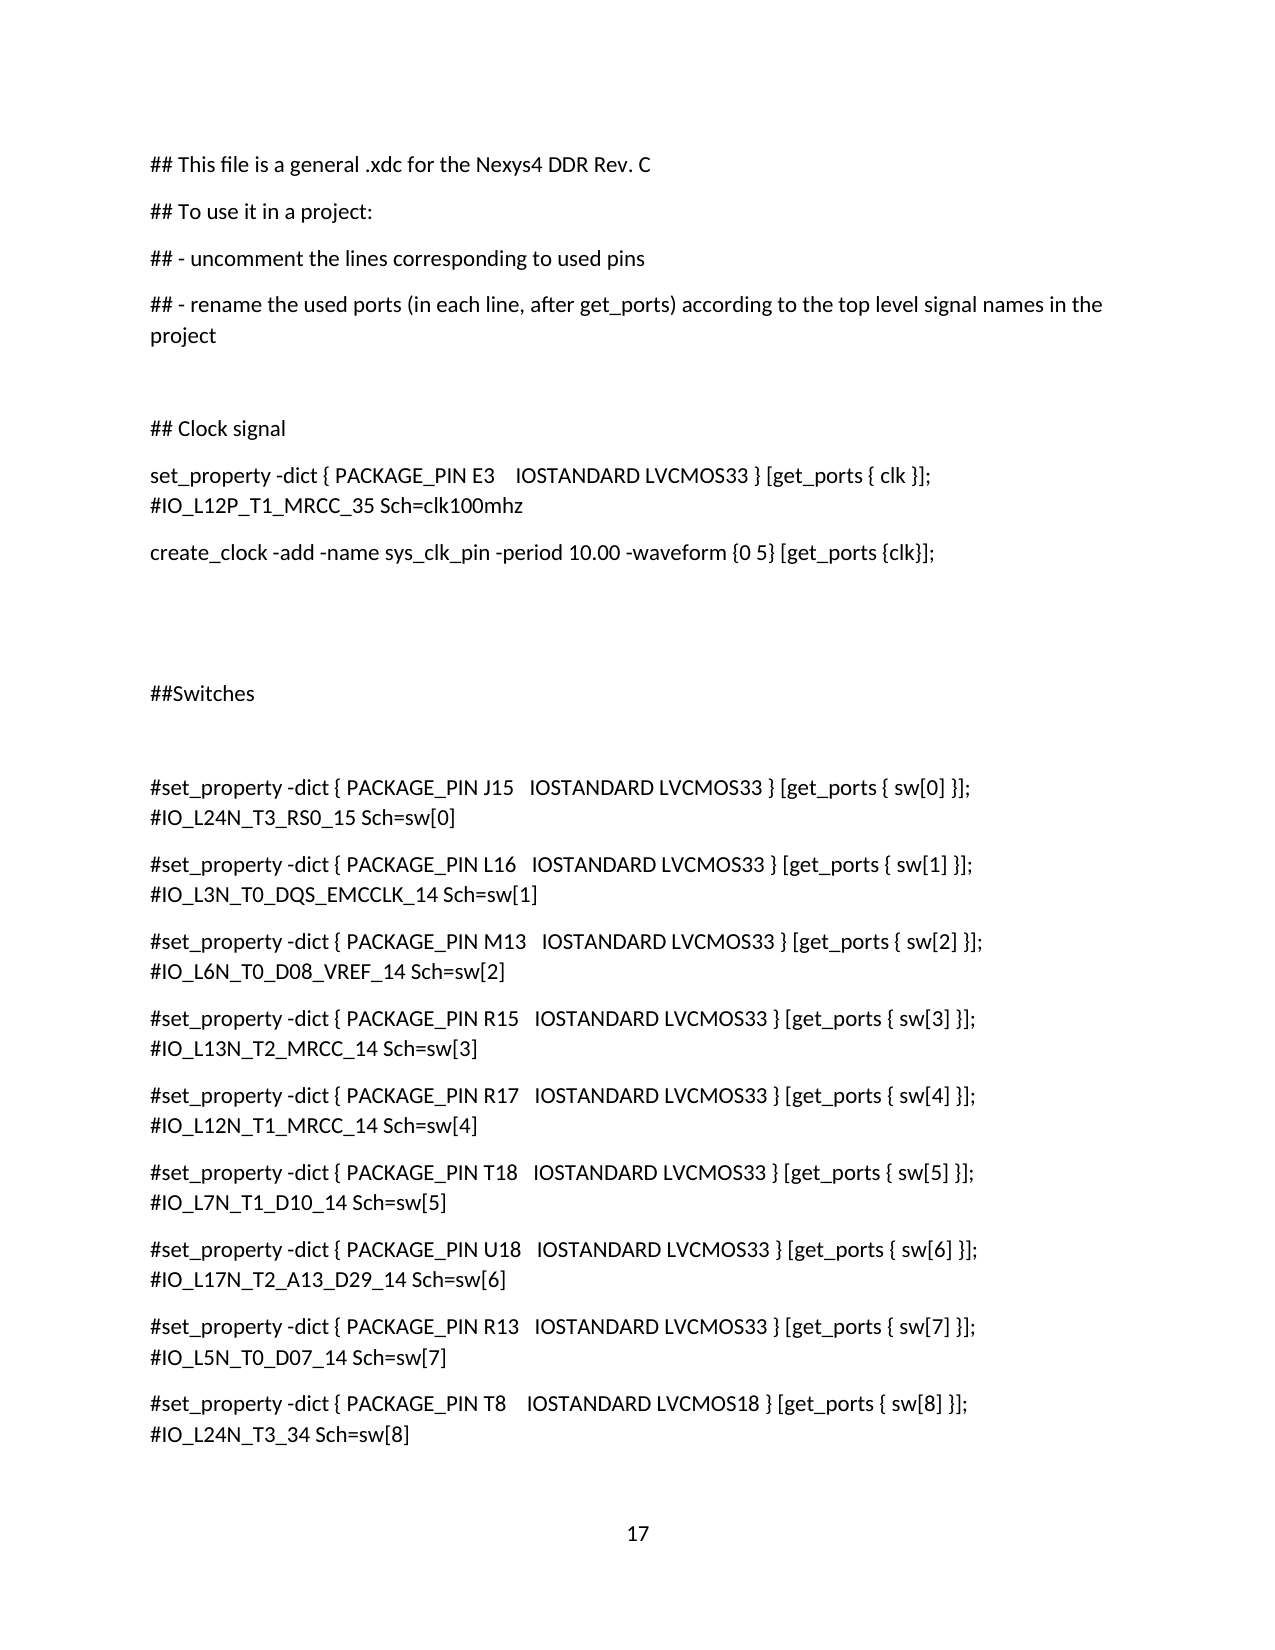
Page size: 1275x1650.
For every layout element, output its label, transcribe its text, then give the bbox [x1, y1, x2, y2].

text #set_property -dict { PACKAGE_PIN L16 IOSTANDARD LVCMOS33 } [get_ports { sw[1] }]; #IO_L3N_T0_DQS_EMCCLK_14 Sch=sw[1] [150, 850, 1125, 908]
text set_property -dict { PACKAGE_PIN E3 IOSTANDARD LVCMOS33 } [get_ports { clk }]; #IO_L12P_T1_MRCC_35 Sch=clk100mhz [150, 461, 1125, 520]
text ## To use it in a project: [150, 197, 1125, 225]
text #set_property -dict { PACKAGE_PIN R15 IOSTANDARD LVCMOS33 } [get_ports { sw[3] }]; #IO_L13N_T2_MRCC_14 Sch=sw[3] [150, 1004, 1125, 1062]
text #set_property -dict { PACKAGE_PIN R13 IOSTANDARD LVCMOS33 } [get_ports { sw[7] }]; #IO_L5N_T0_D07_14 Sch=sw[7] [150, 1312, 1125, 1371]
text #set_property -dict { PACKAGE_PIN T18 IOSTANDARD LVCMOS33 } [get_ports { sw[5] }]; #IO_L7N_T1_D10_14 Sch=sw[5] [150, 1158, 1125, 1217]
text #set_property -dict { PACKAGE_PIN U18 IOSTANDARD LVCMOS33 } [get_ports { sw[6] }]; #IO_L17N_T2_A13_D29_14 Sch=sw[6] [150, 1235, 1125, 1294]
text ## Clock signal [150, 414, 1125, 443]
text ## This file is a general .xdc for the Nexys4 DDR Rev. C [150, 150, 1125, 178]
text #set_property -dict { PACKAGE_PIN T8 IOSTANDARD LVCMOS18 } [get_ports { sw[8] }]; #IO_L24N_T3_34 Sch=sw[8] [150, 1389, 1125, 1448]
text #set_property -dict { PACKAGE_PIN R17 IOSTANDARD LVCMOS33 } [get_ports { sw[4] }]; #IO_L12N_T1_MRCC_14 Sch=sw[4] [150, 1081, 1125, 1139]
text ##Switches [150, 679, 1125, 707]
text ## - uncomment the lines corresponding to used pins [150, 244, 1125, 272]
text #set_property -dict { PACKAGE_PIN J15 IOSTANDARD LVCMOS33 } [get_ports { sw[0] }]; #IO_L24N_T3_RS0_15 Sch=sw[0] [150, 773, 1125, 831]
text #set_property -dict { PACKAGE_PIN M13 IOSTANDARD LVCMOS33 } [get_ports { sw[2] }]; #IO_L6N_T0_D08_VREF_14 Sch=sw[2] [150, 927, 1125, 985]
text create_clock -add -name sys_clk_pin -period 10.00 -waveform {0 5} [get_ports {clk}]; [150, 538, 1125, 567]
text ## - rename the used ports (in each line, after get_ports) according to the top level signal names in the project [150, 291, 1125, 349]
